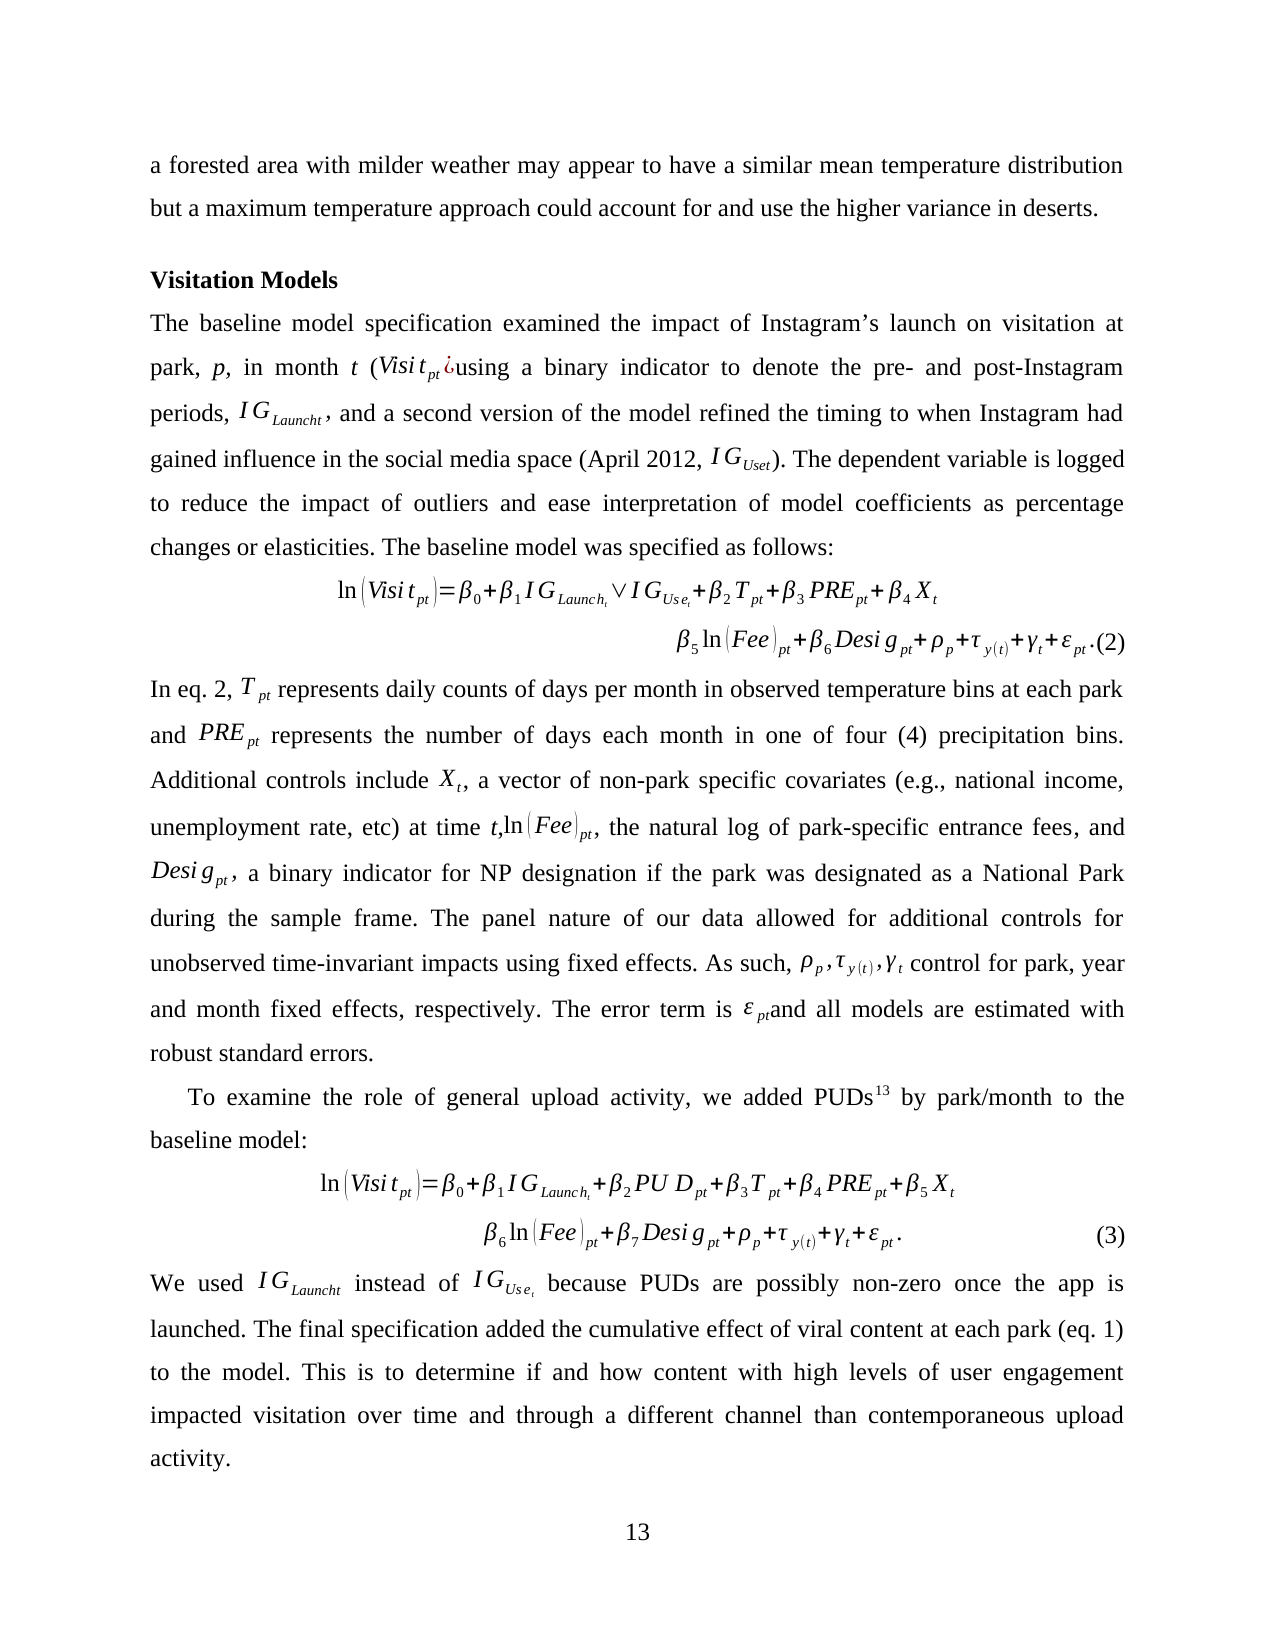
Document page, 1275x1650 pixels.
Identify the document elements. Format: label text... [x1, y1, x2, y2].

text (2) [150, 624, 1125, 658]
text To examine the role of general upload activity, we added PUDs13 by park/month to the baseline model: [150, 1082, 1125, 1153]
text Visitation Models [150, 265, 1125, 294]
text The baseline model specification examined the impact of Instagram’s launch on visitation at park, p, in month t (using a binary indicator to denote the pre- and post-Instagram periods, and a second version of the model refined the timing to when Instagram had gained influence in the social media space (April 2012, ). The dependent variable is logged to reduce the impact of outliers and ease interpretation of model coefficients as percentage changes or elasticities. The baseline model was specified as follows: [150, 308, 1125, 560]
text In eq. 2, represents daily counts of days per month in observed temperature bins at each park and represents the number of days each month in one of four (4) precipitation bins. Additional controls include , a vector of non-park specific covariates (e.g., national income, unemployment rate, etc) at time t,, the natural log of park-specific entrance fees, and a binary indicator for NP designation if the park was designated as a National Park during the sample frame. The panel nature of our data allowed for additional controls for unobserved time-invariant impacts using fixed effects. As such, control for park, year and month fixed effects, respectively. The error term is and all models are estimated with robust standard errors. [150, 673, 1125, 1067]
text We used instead of because PUDs are possibly non-zero once the app is launched. The final specification added the cumulative effect of viral content at each park (eq. 1) to the model. This is to determine if and how content with high levels of user engagement impacted visitation over time and through a different channel than contemporaneous upload activity. [150, 1266, 1125, 1472]
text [150, 150, 1125, 222]
text (3) [150, 1217, 1125, 1252]
